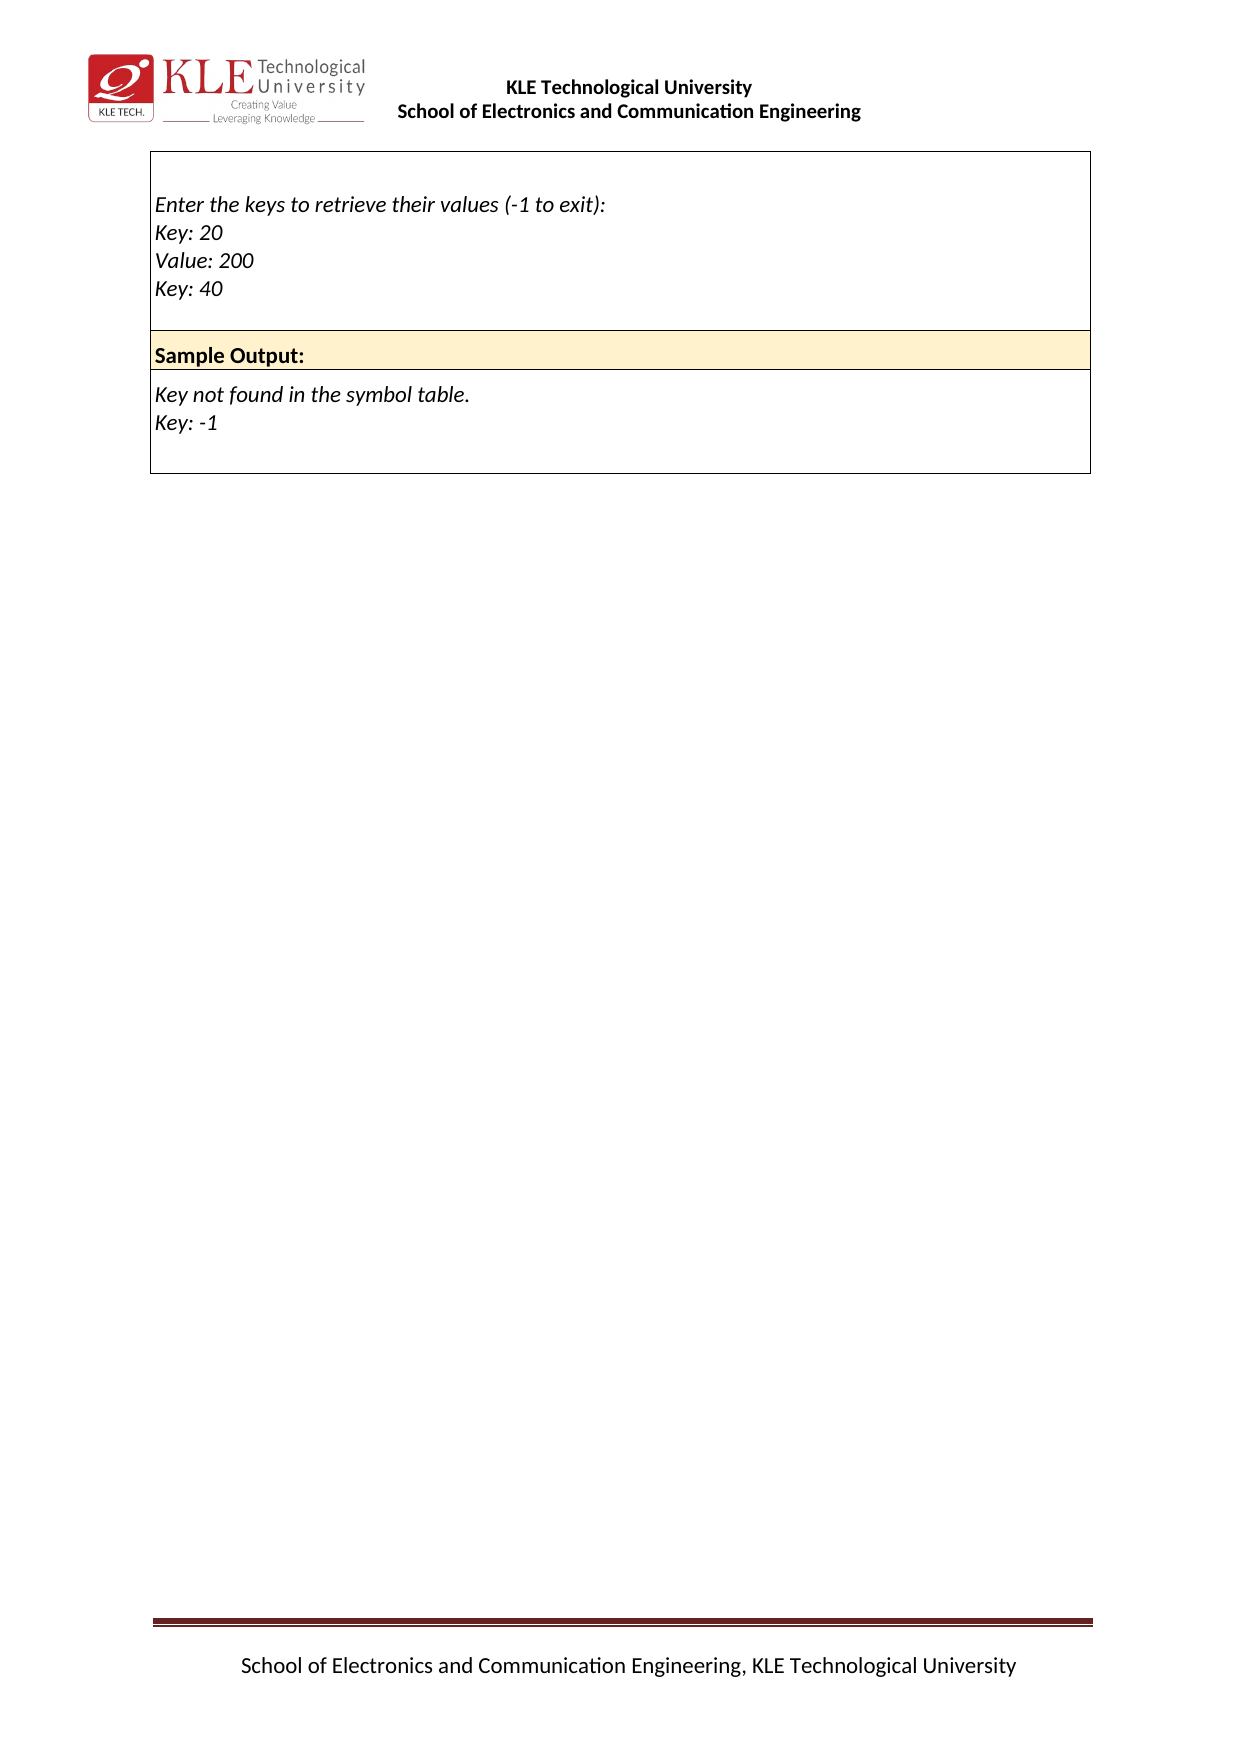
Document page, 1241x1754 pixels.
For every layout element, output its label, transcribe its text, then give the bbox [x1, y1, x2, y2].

picture [88, 50, 368, 125]
table_cell Key not found in the symbol table. Key: -1 [151, 370, 1090, 473]
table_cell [151, 152, 1090, 330]
table_cell Sample Output: [151, 331, 1090, 369]
